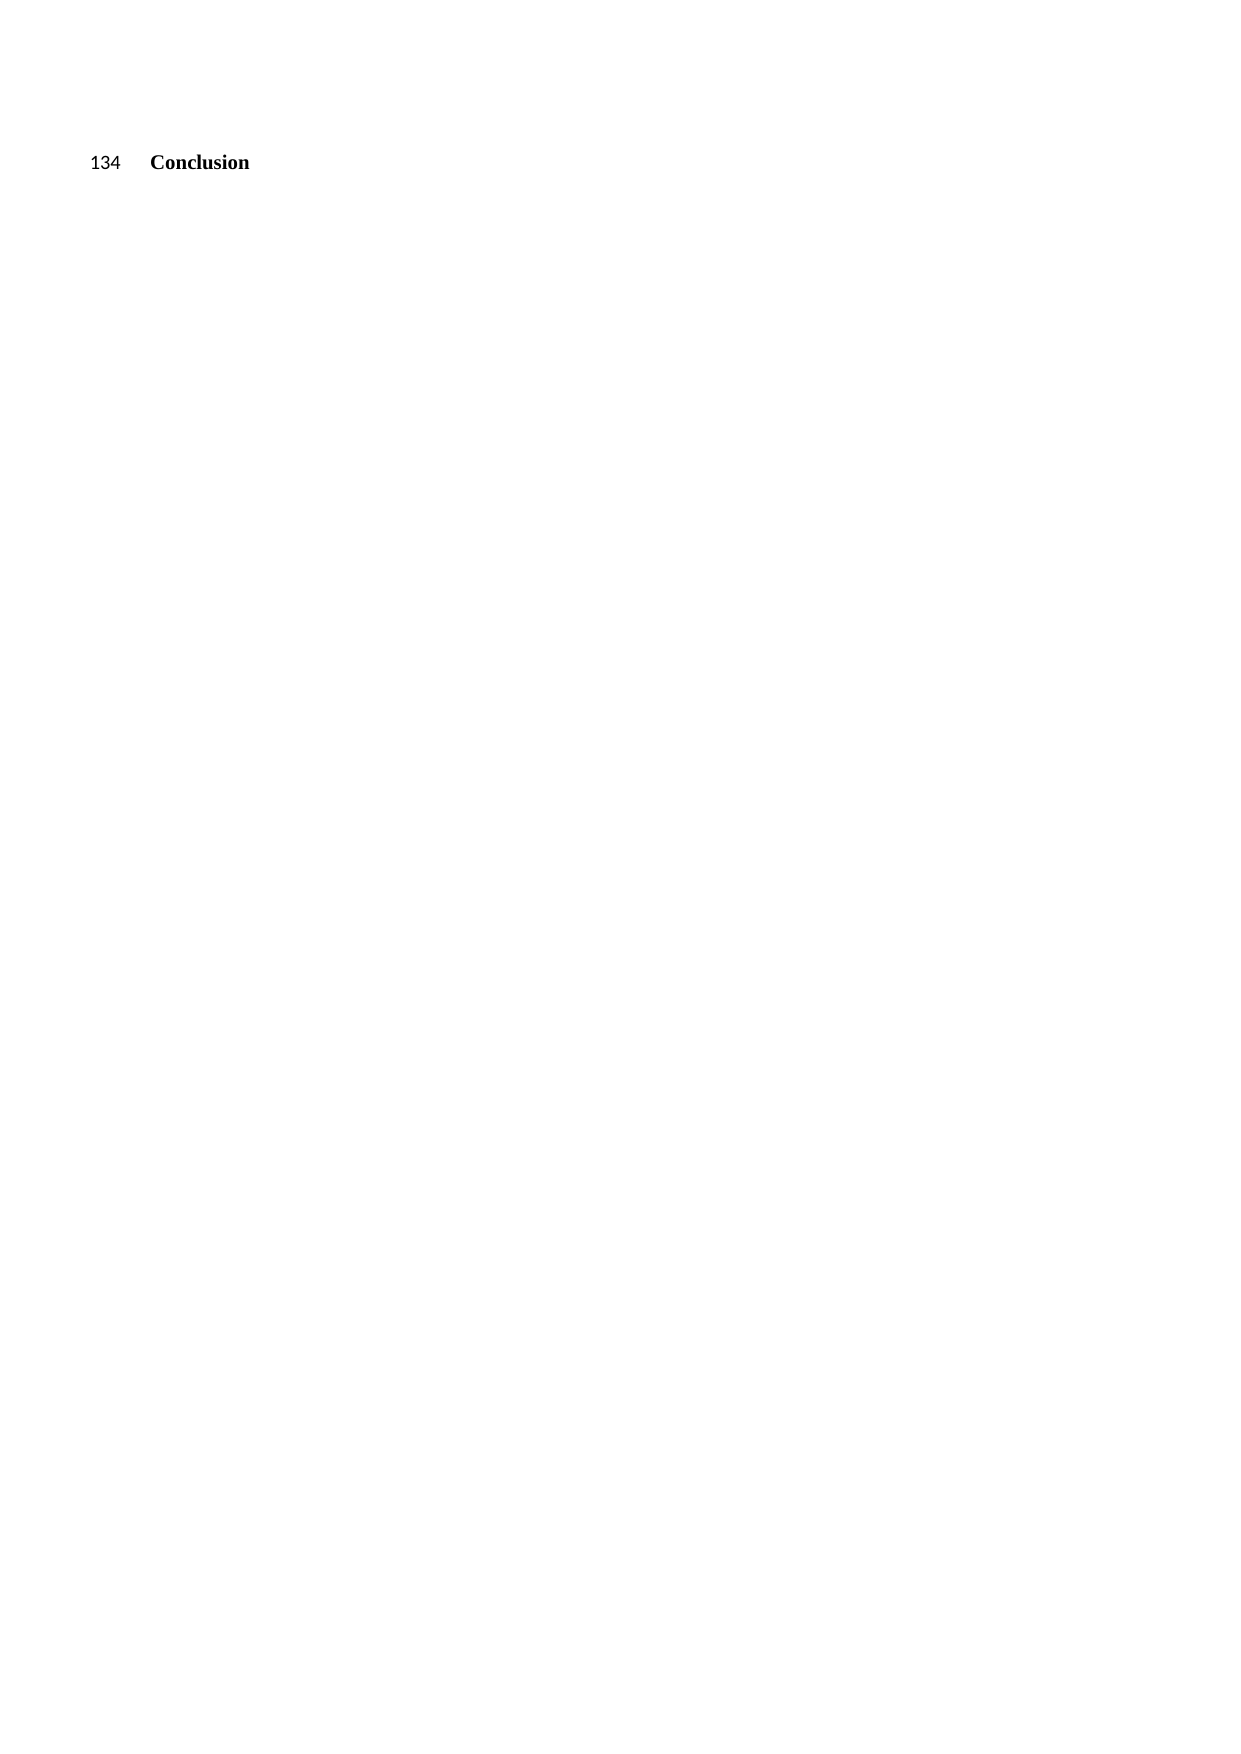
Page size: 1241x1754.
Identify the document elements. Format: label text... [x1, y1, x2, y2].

text Conclusion [150, 150, 1090, 174]
